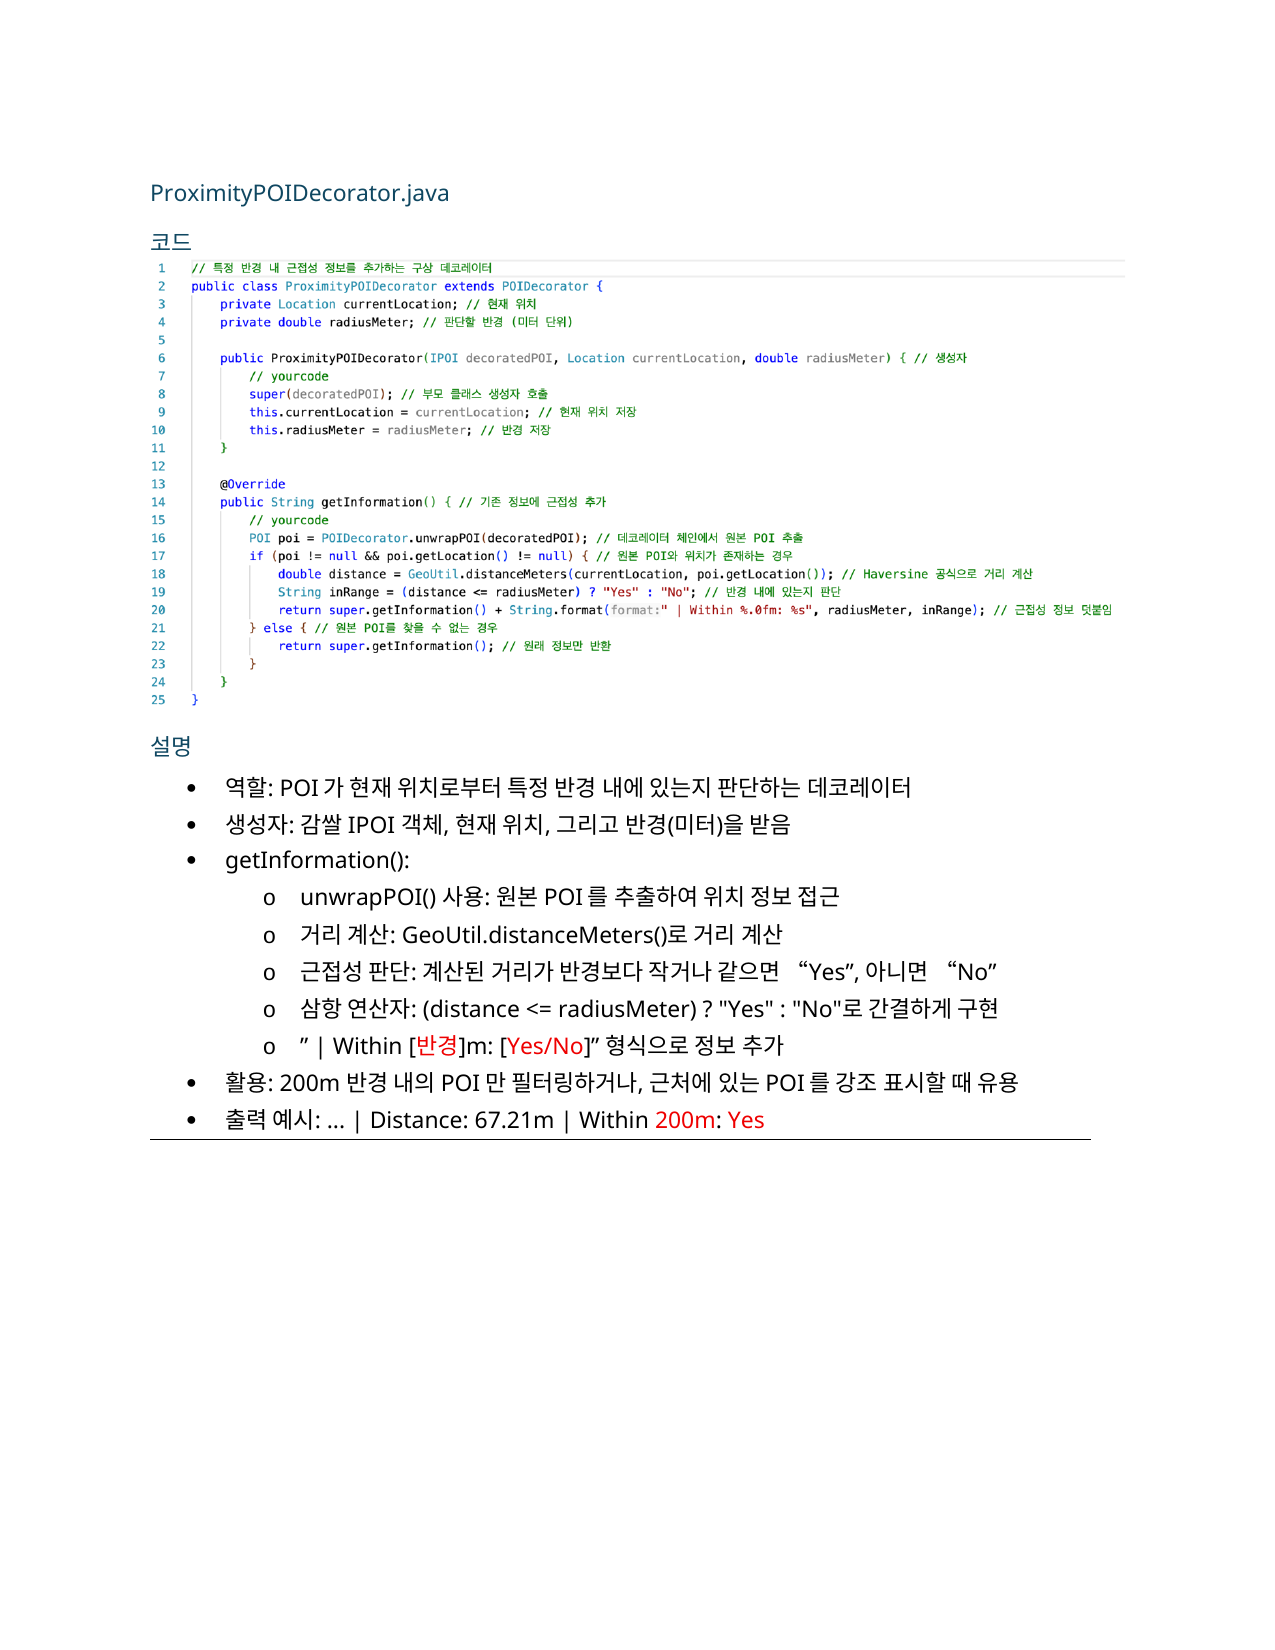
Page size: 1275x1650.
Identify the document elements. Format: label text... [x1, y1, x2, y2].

list 역할: POI가 현재 위치로부터 특정 반경 내에 있는지 판단하는 데코레이터 [187, 770, 1125, 803]
list 근접성 판단: 계산된 거리가 반경보다 작거나 같으면 “Yes”, 아니면 “No” [262, 954, 1125, 987]
list 활용: 200m 반경 내의 POI만 필터링하거나, 근처에 있는 POI를 강조 표시할 때 유용 [187, 1065, 1125, 1098]
list 생성자: 감쌀 IPOI 객체, 현재 위치, 그리고 반경(미터)을 받음 [187, 807, 1125, 841]
subtitle 설명 [150, 728, 1125, 762]
list ” | Within [반경]m: [Yes/No]” 형식으로 정보 추가 [262, 1028, 1125, 1061]
subtitle ProximityPOIDecorator.java [150, 177, 1125, 208]
list 출력 예시: ... | Distance: 67.21m | Within 200m: Yes [187, 1102, 1125, 1136]
list unwrapPOI() 사용: 원본 POI를 추출하여 위치 정보 접근 [262, 879, 1125, 913]
picture [150, 258, 1125, 712]
subtitle 코드 [150, 225, 1125, 258]
list 삼항 연산자: (distance <= radiusMeter) ? "Yes" : "No"로 간결하게 구현 [262, 991, 1125, 1024]
list getInformation(): [187, 844, 1125, 876]
list 거리 계산: GeoUtil.distanceMeters()로 거리 계산 [262, 916, 1125, 950]
